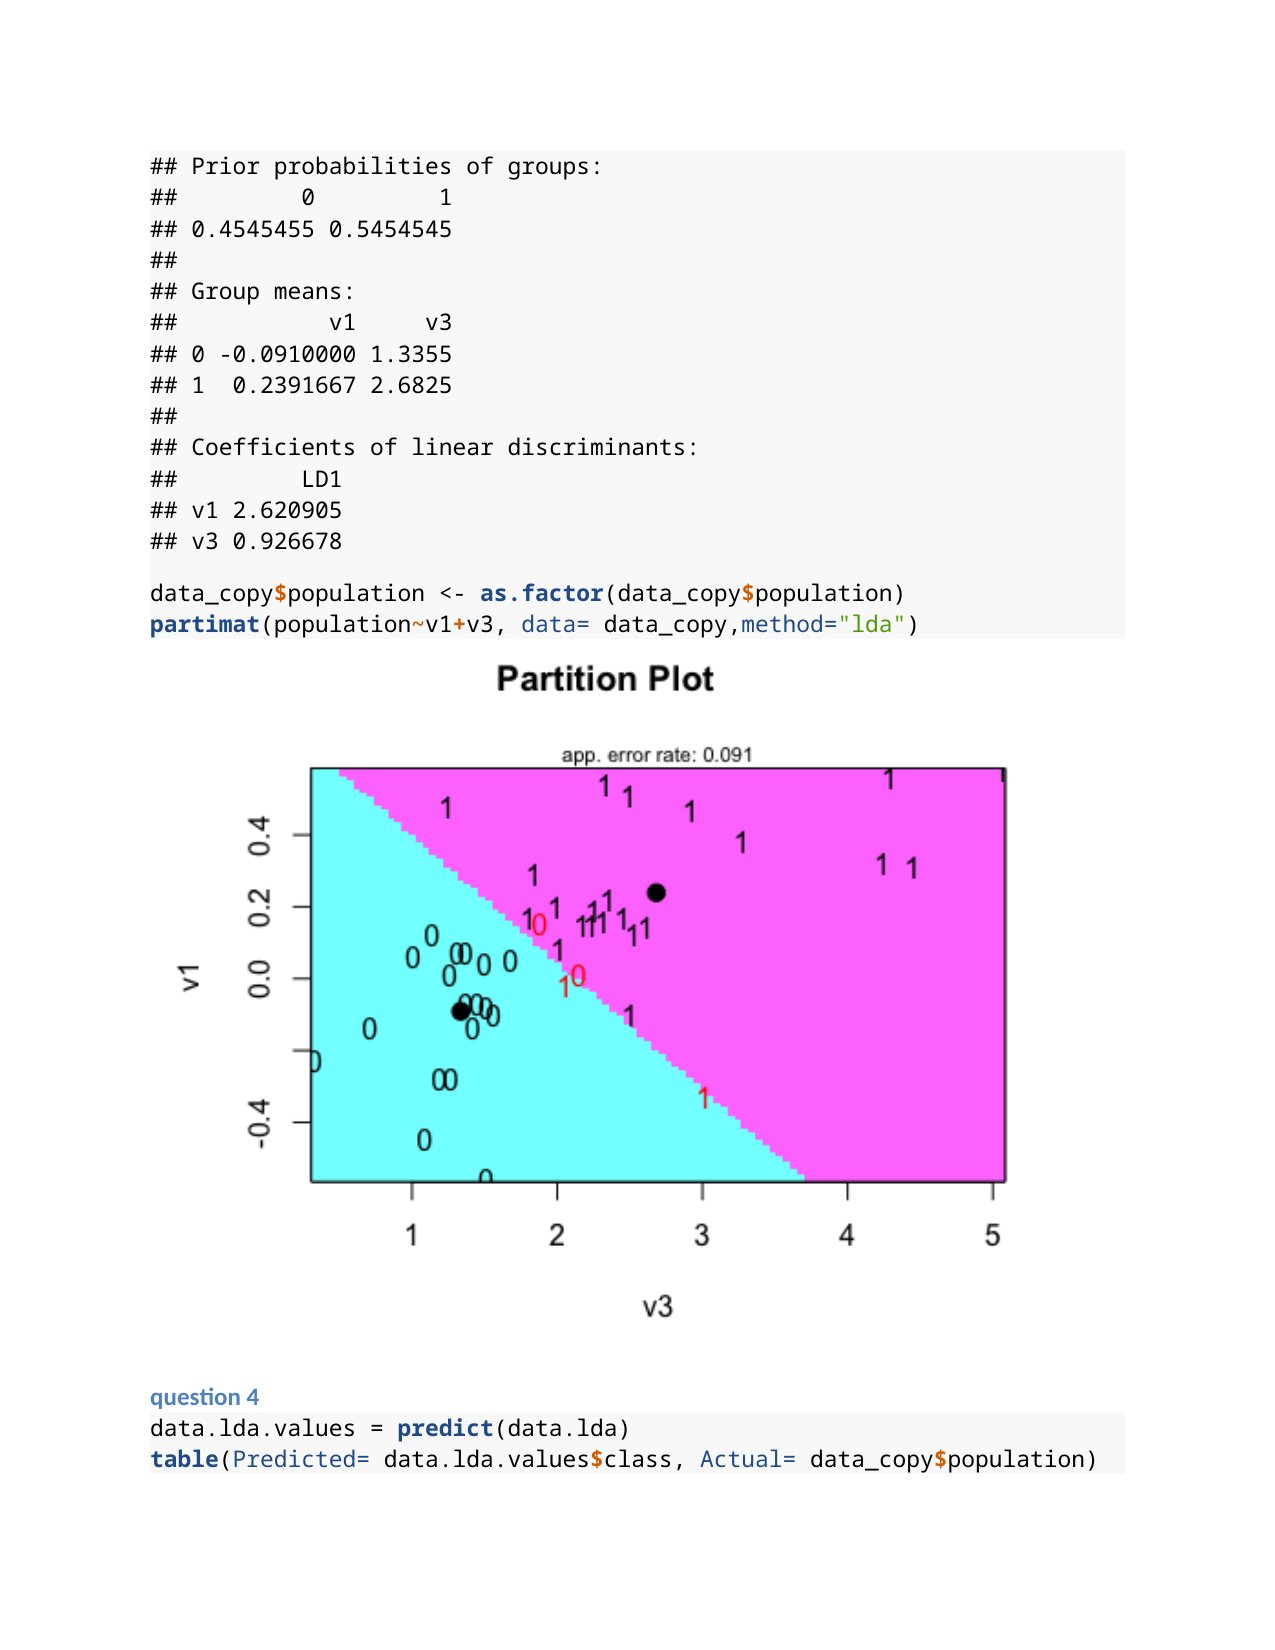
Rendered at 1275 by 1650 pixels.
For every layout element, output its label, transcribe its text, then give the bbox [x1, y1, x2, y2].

text data.lda.values = predict(data.lda) table(Predicted= data.lda.values$class, Actual= data_copy$population) [631, 1412, 1125, 1474]
subtitle question 4 [150, 1381, 1125, 1412]
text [150, 150, 1125, 556]
text data_copy$population <- as.factor(data_copy$population) partimat(population~v1+v3, data= data_copy,method="lda") [906, 577, 1125, 639]
picture [168, 660, 1044, 1361]
